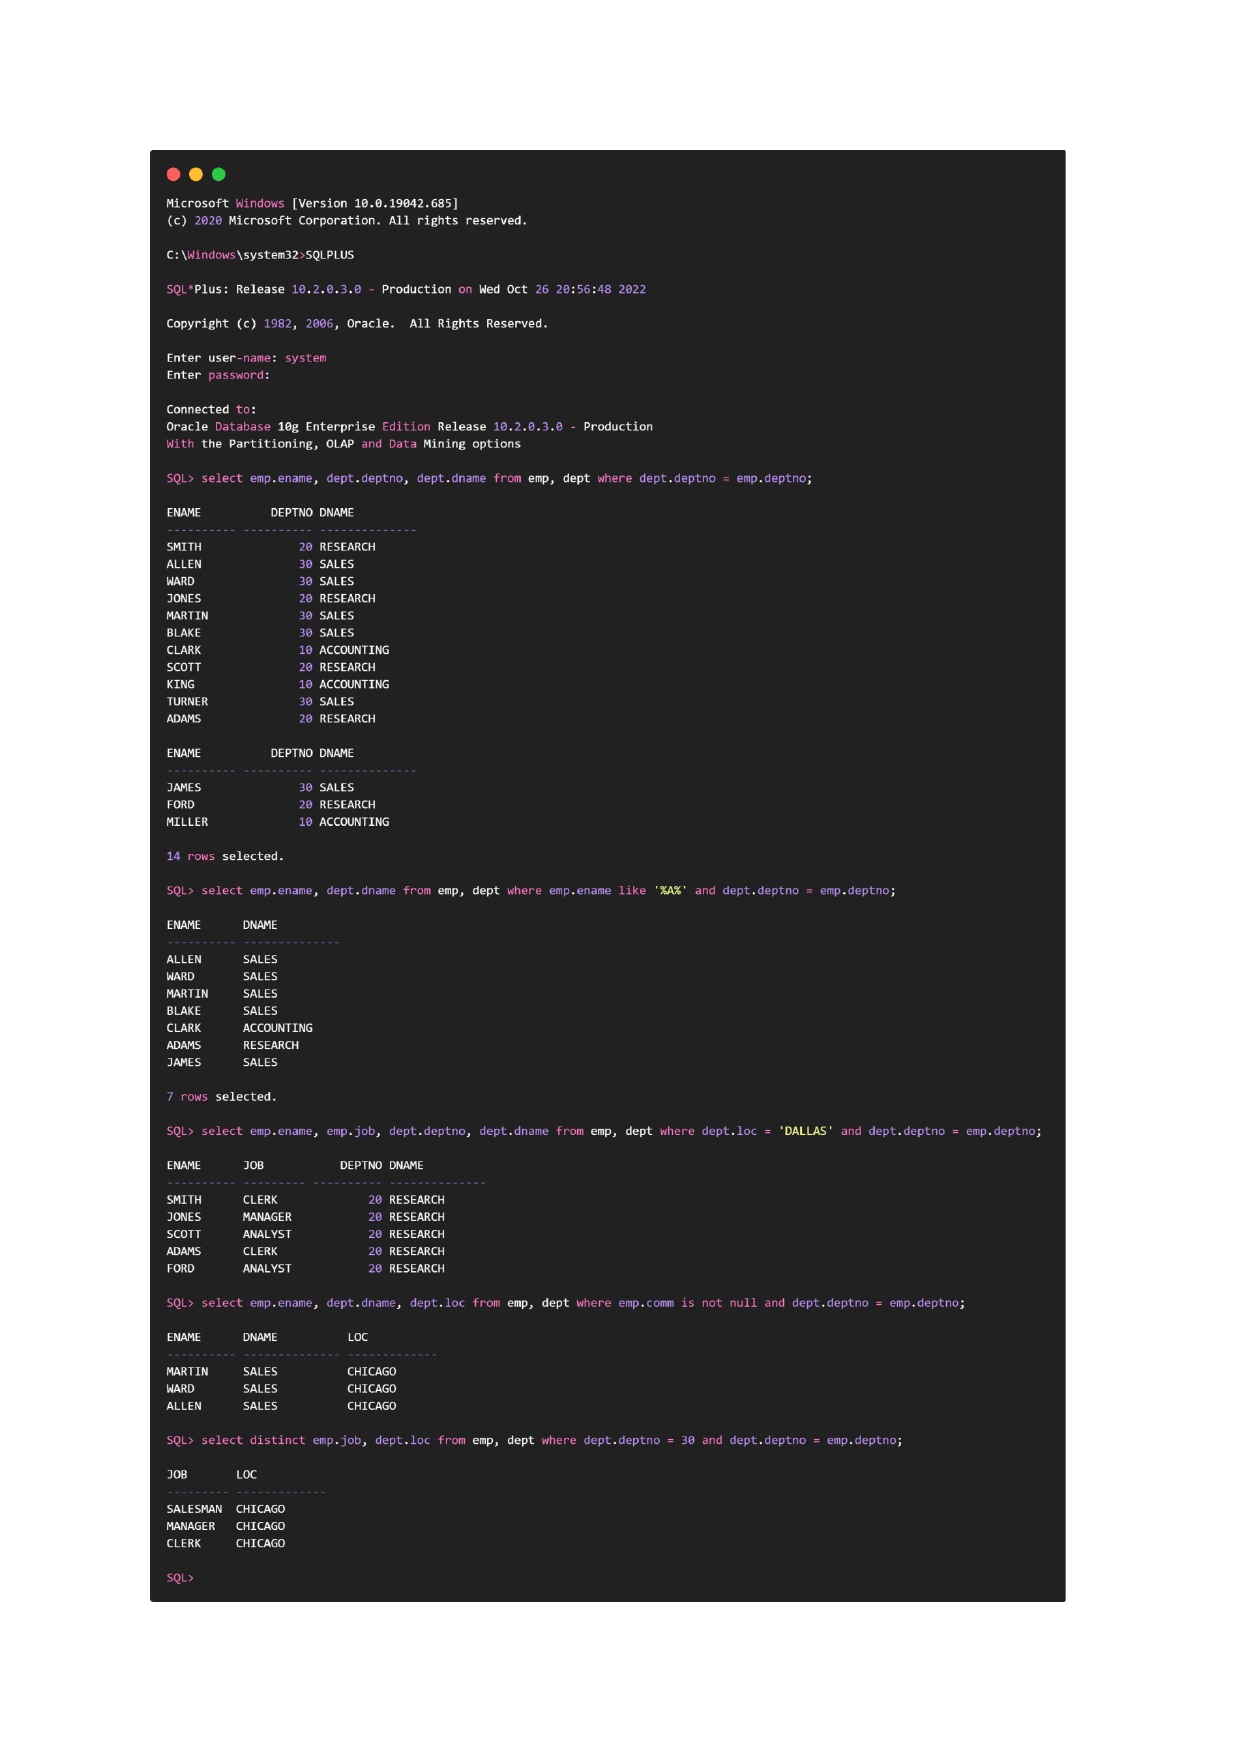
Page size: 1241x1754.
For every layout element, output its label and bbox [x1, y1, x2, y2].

picture [150, 150, 1066, 1602]
